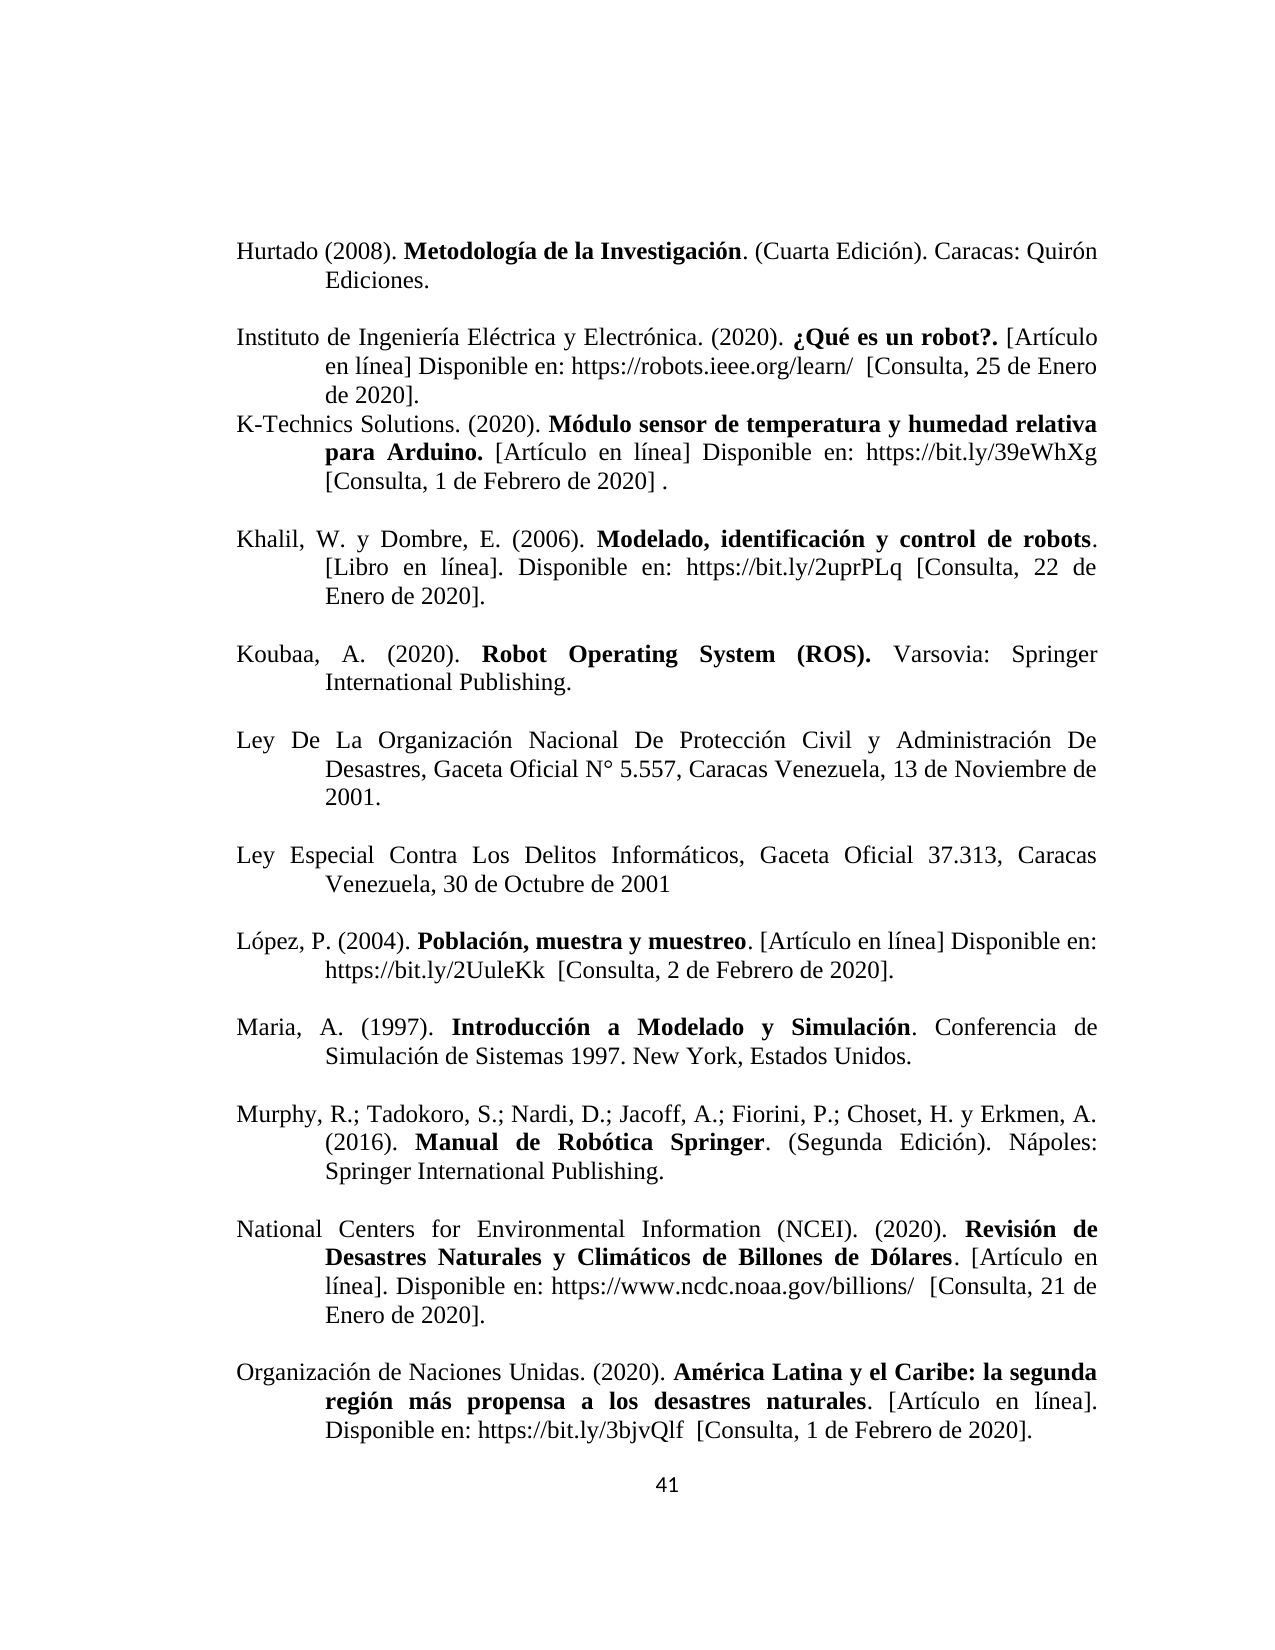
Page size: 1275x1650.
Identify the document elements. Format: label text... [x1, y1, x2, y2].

text Instituto de Ingeniería Eléctrica y Electrónica. (2020). ¿Qué es un robot?. [Artículo en línea] Disponible en: https://robots.ieee.org/learn/ [Consulta, 25 de Enero de 2020]. [236, 322, 1098, 409]
text Murphy, R.; Tadokoro, S.; Nardi, D.; Jacoff, A.; Fiorini, P.; Choset, H. y Erkmen, A. (2016). Manual de Robótica Springer. (Segunda Edición). Nápoles: Springer International Publishing. [236, 1099, 1098, 1185]
text Ley Especial Contra Los Delitos Informáticos, Gaceta Oficial 37.313, Caracas Venezuela, 30 de Octubre de 2001 [236, 840, 1098, 897]
text Organización de Naciones Unidas. (2020). América Latina y el Caribe: la segunda región más propensa a los desastres naturales. [Artículo en línea]. Disponible en: https://bit.ly/3bjvQlf [Consulta, 1 de Febrero de 2020]. [236, 1357, 1098, 1444]
text Hurtado (2008). Metodología de la Investigación. (Cuarta Edición). Caracas: Quirón Ediciones. [236, 236, 1098, 294]
text K-Technics Solutions. (2020). Módulo sensor de temperatura y humedad relativa para Arduino. [Artículo en línea] Disponible en: https://bit.ly/39eWhXg [Consulta, 1 de Febrero de 2020] . [236, 409, 1098, 495]
text Koubaa, A. (2020). Robot Operating System (ROS). Varsovia: Springer International Publishing. [236, 639, 1098, 696]
text National Centers for Environmental Information (NCEI). (2020). Revisión de Desastres Naturales y Climáticos de Billones de Dólares. [Artículo en línea]. Disponible en: https://www.ncdc.noaa.gov/billions/ [Consulta, 21 de Enero de 2020]. [236, 1214, 1098, 1329]
text Maria, A. (1997). Introducción a Modelado y Simulación. Conferencia de Simulación de Sistemas 1997. New York, Estados Unidos. [236, 1012, 1098, 1070]
text Ley De La Organización Nacional De Protección Civil y Administración De Desastres, Gaceta Oficial N° 5.557, Caracas Venezuela, 13 de Noviembre de 2001. [236, 725, 1098, 811]
text Khalil, W. y Dombre, E. (2006). Modelado, identificación y control de robots. [Libro en línea]. Disponible en: https://bit.ly/2uprPLq [Consulta, 22 de Enero de 2020]. [236, 524, 1098, 610]
text López, P. (2004). Población, muestra y muestreo. [Artículo en línea] Disponible en: https://bit.ly/2UuleKk [Consulta, 2 de Febrero de 2020]. [236, 926, 1098, 984]
